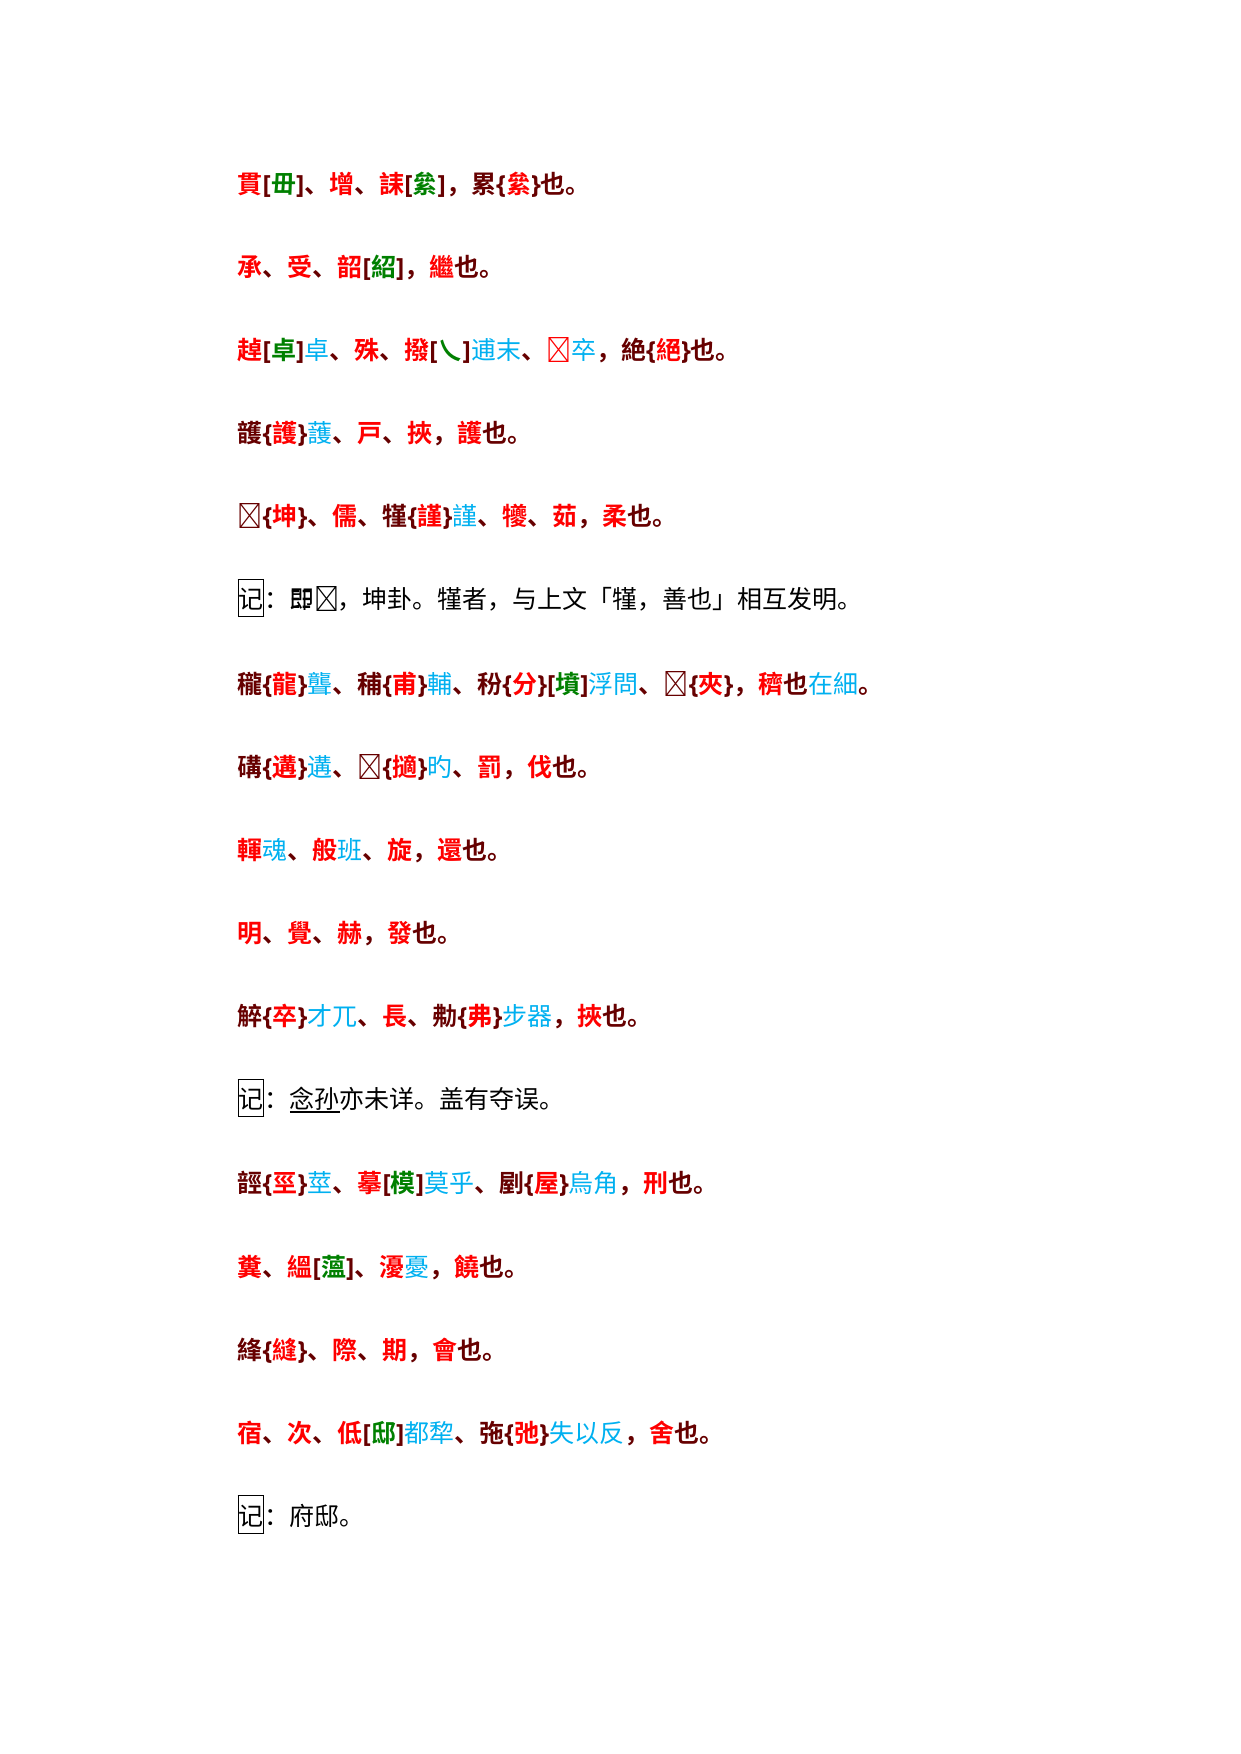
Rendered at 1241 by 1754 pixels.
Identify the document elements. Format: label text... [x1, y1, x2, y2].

text 頀{護}䕶、戸、挾，護也。 [187, 399, 1053, 464]
text 记：𡿦即☷，坤卦。㹏者，与上文「㹏，善也」相互发明。 [187, 566, 1053, 631]
text 䆍{龍}聾、秿{甫}輔、秎{分}[墳]浮問、𥞵{夾}，穧也在細。 [187, 650, 1053, 715]
text 䚝{卒}才兀、長、㔗{弗}步器，挾也。 [187, 982, 1053, 1047]
text 趠[卓]卓、殊、撥[乀]逋末、𣨛卒，絶{絕}也。 [187, 316, 1053, 381]
text 承、受、韶[紹]，繼也。 [187, 233, 1053, 298]
text 明、覺、赫，發也。 [187, 899, 1053, 964]
text 綘{縫}、際、期，會也。 [187, 1316, 1053, 1381]
text 糞、縕[薀]、瀀憂，饒也。 [187, 1233, 1053, 1298]
text 记：府邸。 [187, 1482, 1053, 1547]
text 貫[毌]、增、誄[絫]，累{絫}也。 [187, 150, 1053, 215]
text 宿、次、低[邸]都犂、㢮{弛}失以反，舍也。 [187, 1399, 1053, 1464]
text 䃓{遘}遘、𥕐{擿}旳、罰，伐也。 [187, 733, 1053, 798]
text 记：念孙亦未详。盖有夺误。 [187, 1065, 1053, 1130]
text 䪫{巠}莖、摹[模]莫乎、剭{屋}烏角，刑也。 [187, 1149, 1053, 1214]
text 𡿦{坤}、儒、㹏{謹}謹、犪、茹，柔也。 [187, 482, 1053, 547]
text 䡣魂、般班、旋，還也。 [187, 816, 1053, 881]
